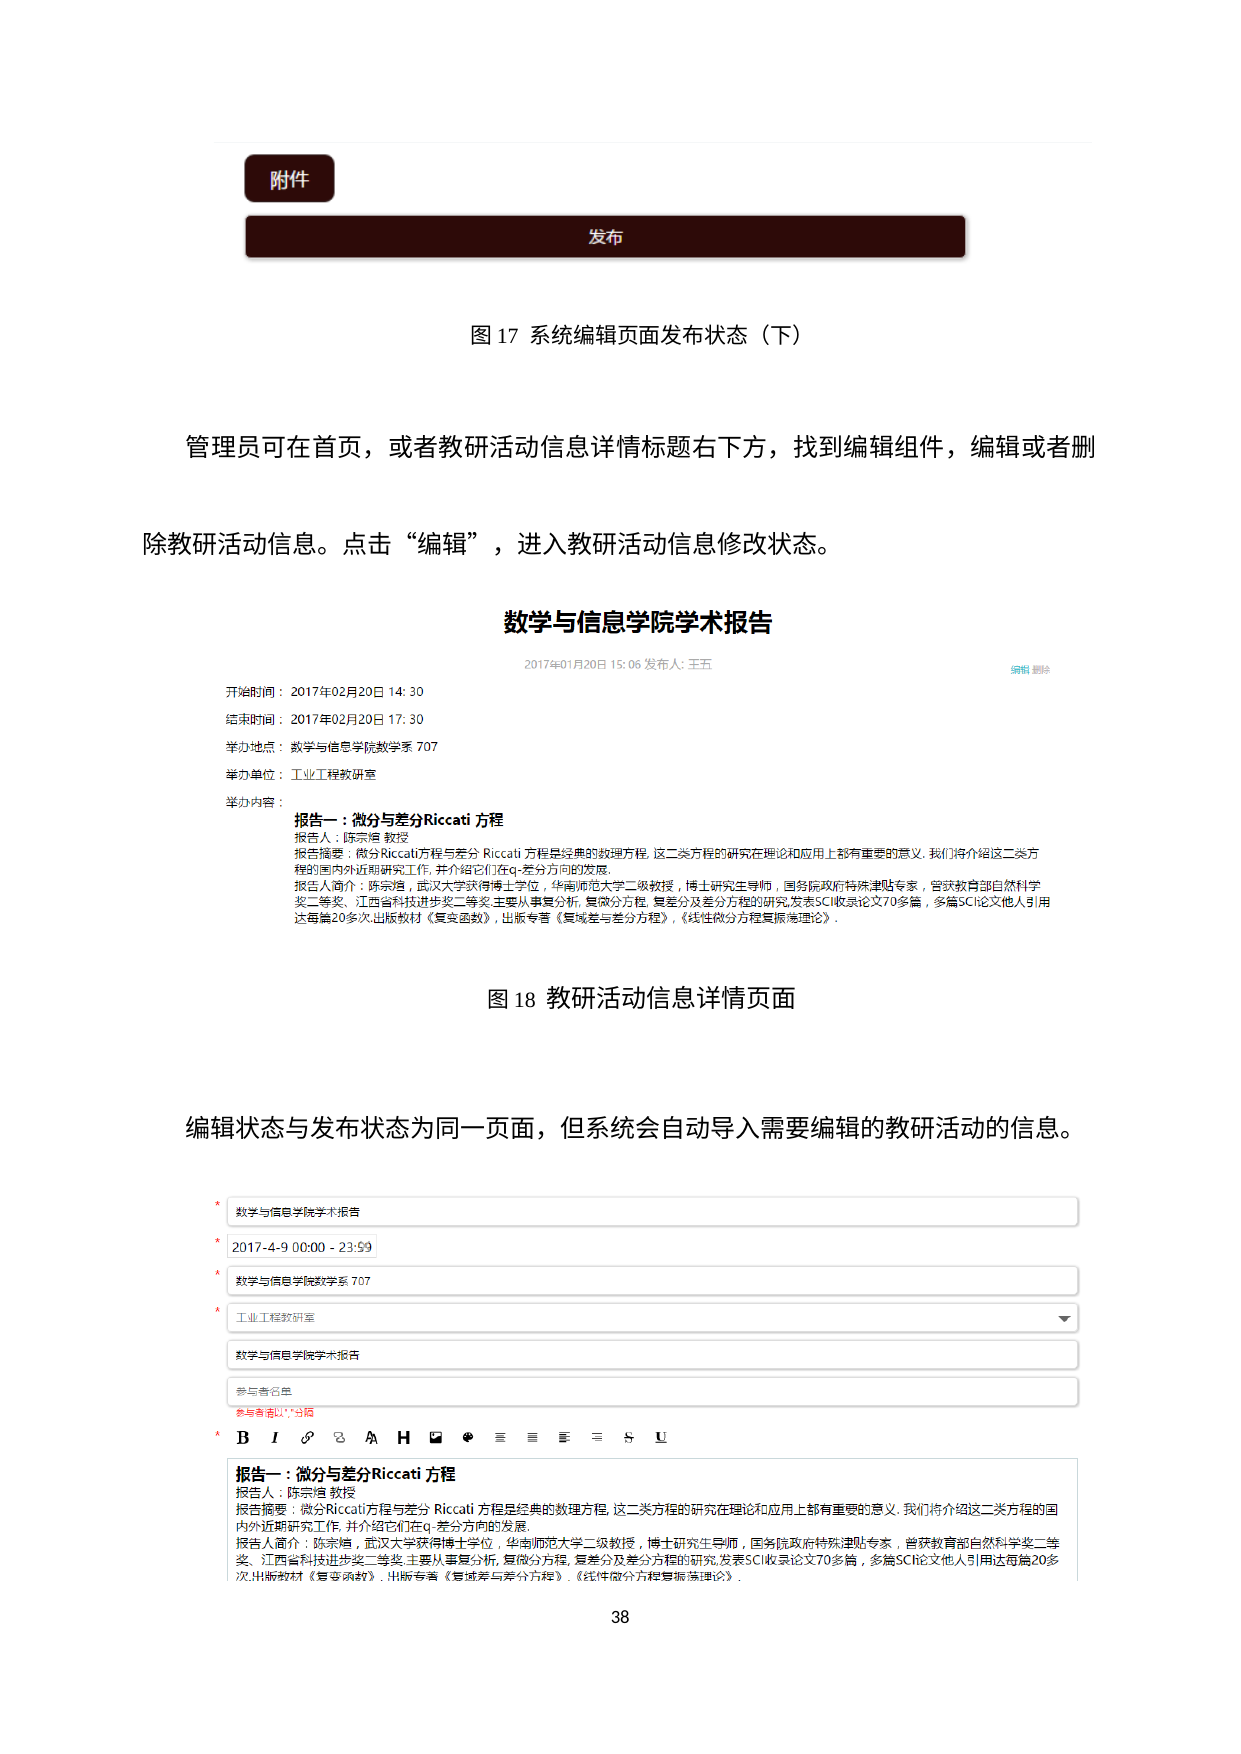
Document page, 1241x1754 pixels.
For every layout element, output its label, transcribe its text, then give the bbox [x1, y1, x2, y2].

picture [192, 142, 1092, 276]
picture [192, 593, 1092, 924]
text 图17 系统编辑页面发布状态（下） [142, 318, 1098, 350]
picture [192, 1177, 1092, 1581]
text 管理员可在首页，或者教研活动信息详情标题右下方，找到编辑组件，编辑或者删除教研活动信息。点击“编辑”，进入教研活动信息修改状态。 [142, 413, 1098, 576]
text 编辑状态与发布状态为同一页面，但系统会自动导入需要编辑的教研活动的信息。 [142, 1094, 1098, 1159]
text 图18 教研活动信息详情页面 [142, 964, 1098, 1029]
